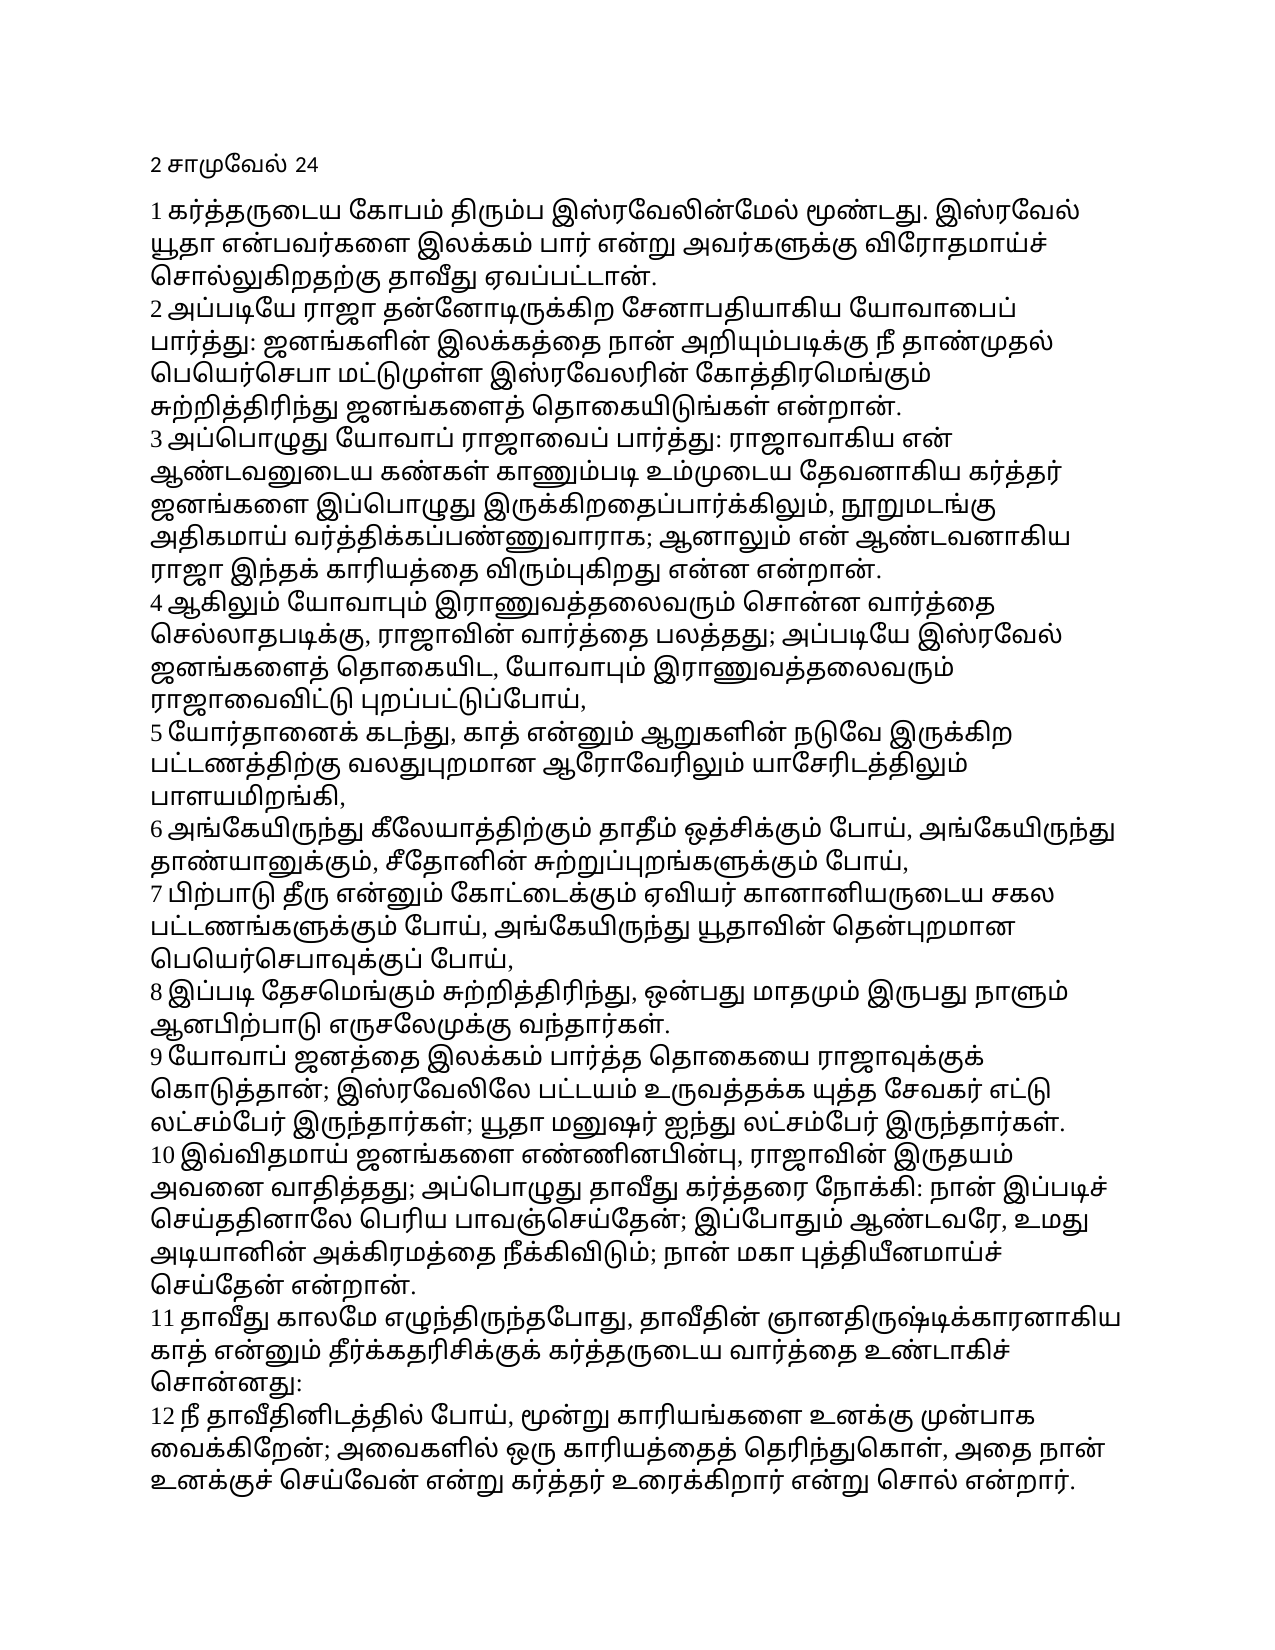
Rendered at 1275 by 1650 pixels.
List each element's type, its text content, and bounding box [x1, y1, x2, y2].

text 8இப்படி தேசமெங்கும் சுற்றித்திரிந்து, ஒன்பது மாதமும் இருபது நாளும் ஆனபிற்பாடு எருசலேமுக்கு வந்தார்கள். [150, 977, 1125, 1042]
text 4ஆகிலும் யோவாபும் இராணுவத்தலைவரும் சொன்ன வார்த்தை செல்லாதபடிக்கு, ராஜாவின் வார்த்தை பலத்தது; அப்படியே இஸ்ரவேல் ஜனங்களைத் தொகையிட, யோவாபும் இராணுவத்தலைவரும் ராஜாவைவிட்டு புறப்பட்டுப்போய், [150, 588, 1125, 718]
text 9யோவாப் ஜனத்தை இலக்கம் பார்த்த தொகையை ராஜாவுக்குக் கொடுத்தான்; இஸ்ரவேலிலே பட்டயம் உருவத்தக்க யுத்த சேவகர் எட்டு லட்சம்பேர் இருந்தார்கள்; யூதா மனுஷர் ஐந்து லட்சம்பேர் இருந்தார்கள். [150, 1042, 1125, 1140]
text 12நீ தாவீதினிடத்தில் போய், மூன்று காரியங்களை உனக்கு முன்பாக வைக்கிறேன்; அவைகளில் ஒரு காரியத்தைத் தெரிந்துகொள், அதை நான் உனக்குச் செய்வேன் என்று கர்த்தர் உரைக்கிறார் என்று சொல் என்றார். [150, 1401, 1125, 1499]
text 10இவ்விதமாய் ஜனங்களை எண்ணினபின்பு, ராஜாவின் இருதயம் அவனை வாதித்தது; அப்பொழுது தாவீது கர்த்தரை நோக்கி: நான் இப்படிச் செய்ததினாலே பெரிய பாவஞ்செய்தேன்; இப்போதும் ஆண்டவரே, உமது அடியானின் அக்கிரமத்தை நீக்கிவிடும்; நான் மகா புத்தியீனமாய்ச் செய்தேன் என்றான். [150, 1140, 1125, 1303]
text 3அப்பொழுது யோவாப் ராஜாவைப் பார்த்து: ராஜாவாகிய என் ஆண்டவனுடைய கண்கள் காணும்படி உம்முடைய தேவனாகிய கர்த்தர் ஜனங்களை இப்பொழுது இருக்கிறதைப்பார்க்கிலும், நூறுமடங்கு அதிகமாய் வர்த்திக்கப்பண்ணுவாராக; ஆனாலும் என் ஆண்டவனாகிய ராஜா இந்தக் காரியத்தை விரும்புகிறது என்ன என்றான். [150, 424, 1125, 588]
text 1கர்த்தருடைய கோபம் திரும்ப இஸ்ரவேலின்மேல் மூண்டது. இஸ்ரவேல் யூதா என்பவர்களை இலக்கம் பார் என்று அவர்களுக்கு விரோதமாய்ச் சொல்லுகிறதற்கு தாவீது ஏவப்பட்டான். [150, 196, 1125, 294]
text 5யோர்தானைக் கடந்து, காத் என்னும் ஆறுகளின் நடுவே இருக்கிற பட்டணத்திற்கு வலதுபுறமான ஆரோவேரிலும் யாசேரிடத்திலும் பாளயமிறங்கி, [150, 718, 1125, 814]
text 11தாவீது காலமே எழுந்திருந்தபோது, தாவீதின் ஞானதிருஷ்டிக்காரனாகிய காத் என்னும் தீர்க்கதரிசிக்குக் கர்த்தருடைய வார்த்தை உண்டாகிச் சொன்னது: [150, 1303, 1125, 1401]
text 2அப்படியே ராஜா தன்னோடிருக்கிற சேனாபதியாகிய யோவாபைப் பார்த்து: ஜனங்களின் இலக்கத்தை நான் அறியும்படிக்கு நீ தாண்முதல் பெயெர்செபா மட்டுமுள்ள இஸ்ரவேலரின் கோத்திரமெங்கும் சுற்றித்திரிந்து ஜனங்களைத் தொகையிடுங்கள் என்றான். [150, 294, 1125, 424]
text 2 சாமுவேல் 24 [150, 150, 1125, 178]
text 6அங்கேயிருந்து கீலேயாத்திற்கும் தாதீம் ஒத்சிக்கும் போய், அங்கேயிருந்து தாண்யானுக்கும், சீதோனின் சுற்றுப்புறங்களுக்கும் போய், [150, 814, 1125, 879]
text 7பிற்பாடு தீரு என்னும் கோட்டைக்கும் ஏவியர் கானானியருடைய சகல பட்டணங்களுக்கும் போய், அங்கேயிருந்து யூதாவின் தென்புறமான பெயெர்செபாவுக்குப் போய், [150, 879, 1125, 977]
